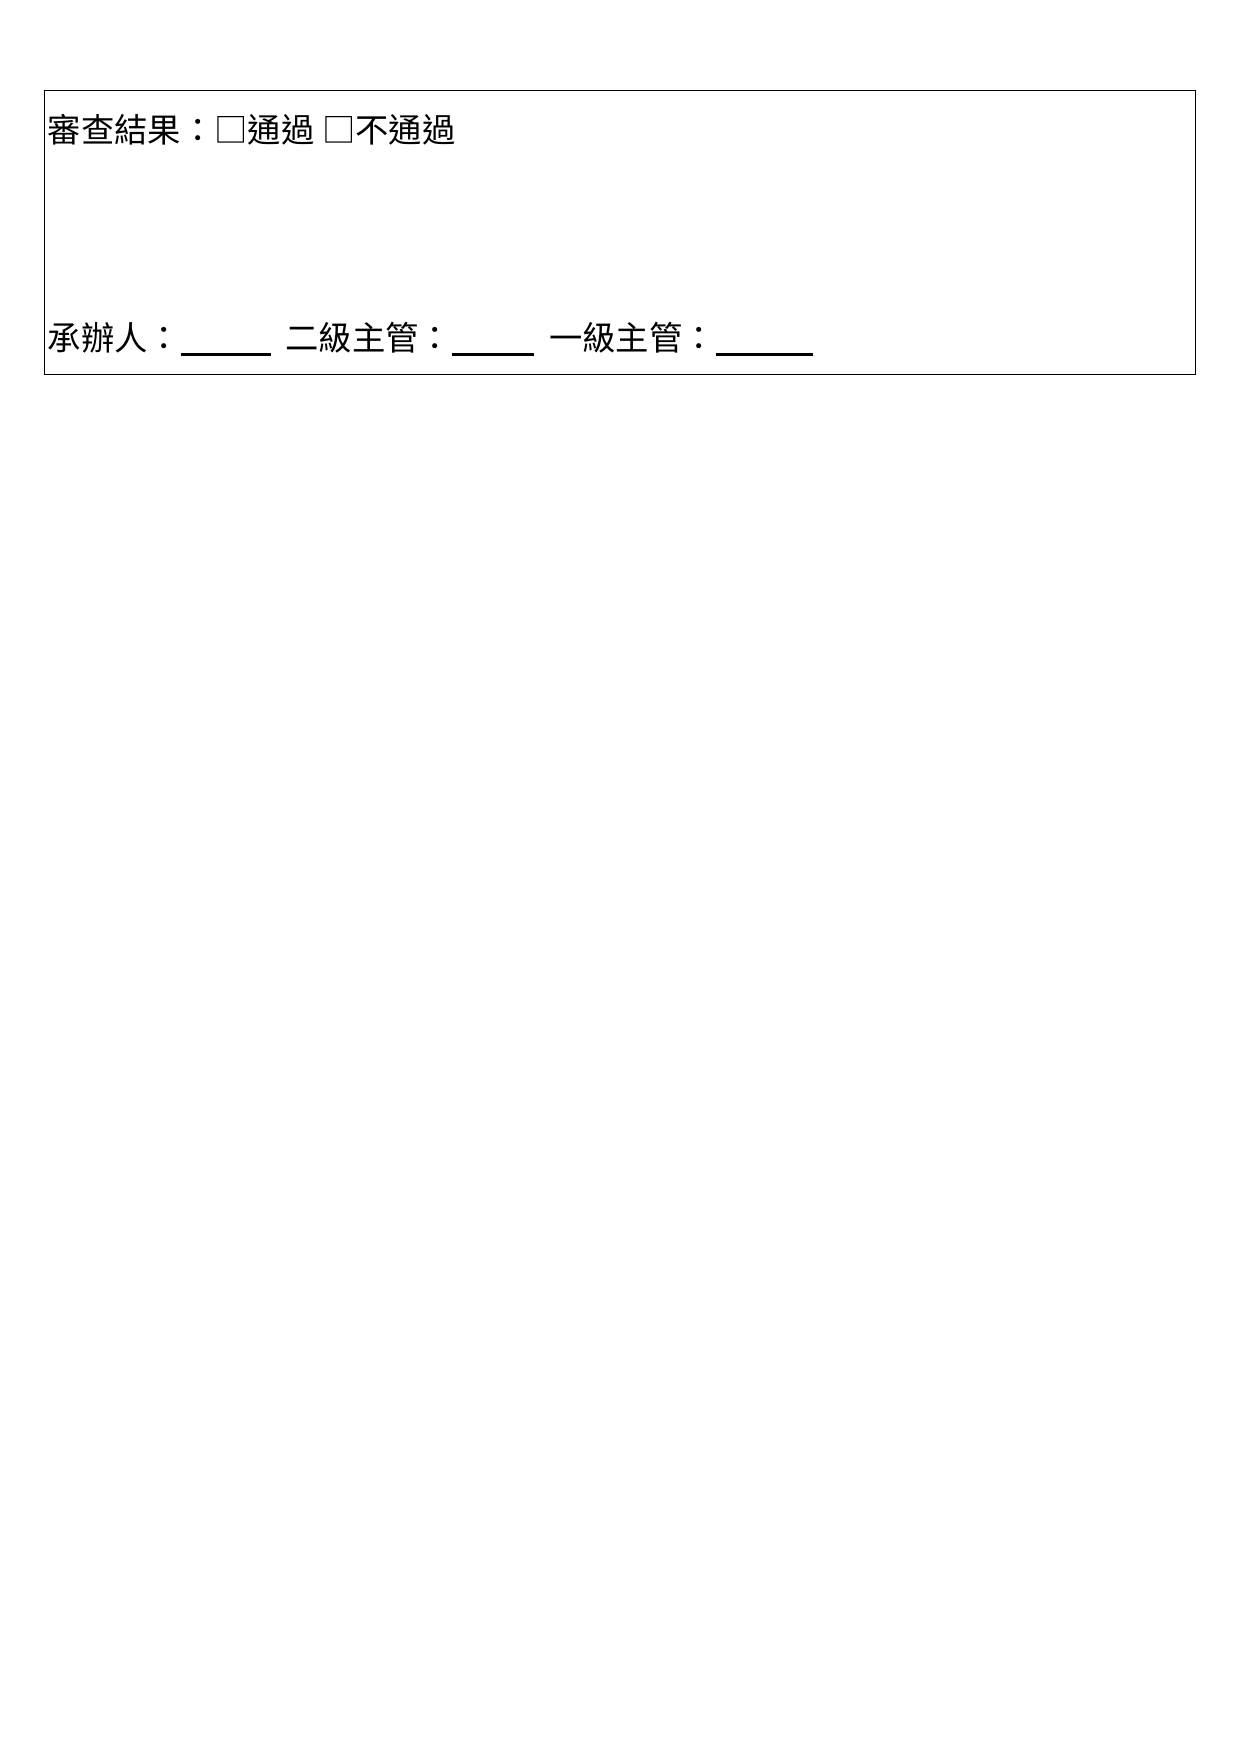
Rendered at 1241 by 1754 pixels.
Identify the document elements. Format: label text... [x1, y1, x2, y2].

table_cell 審查結果：□通過 □不通過 承辦人： 二級主管： 一級主管： [45, 91, 1195, 374]
